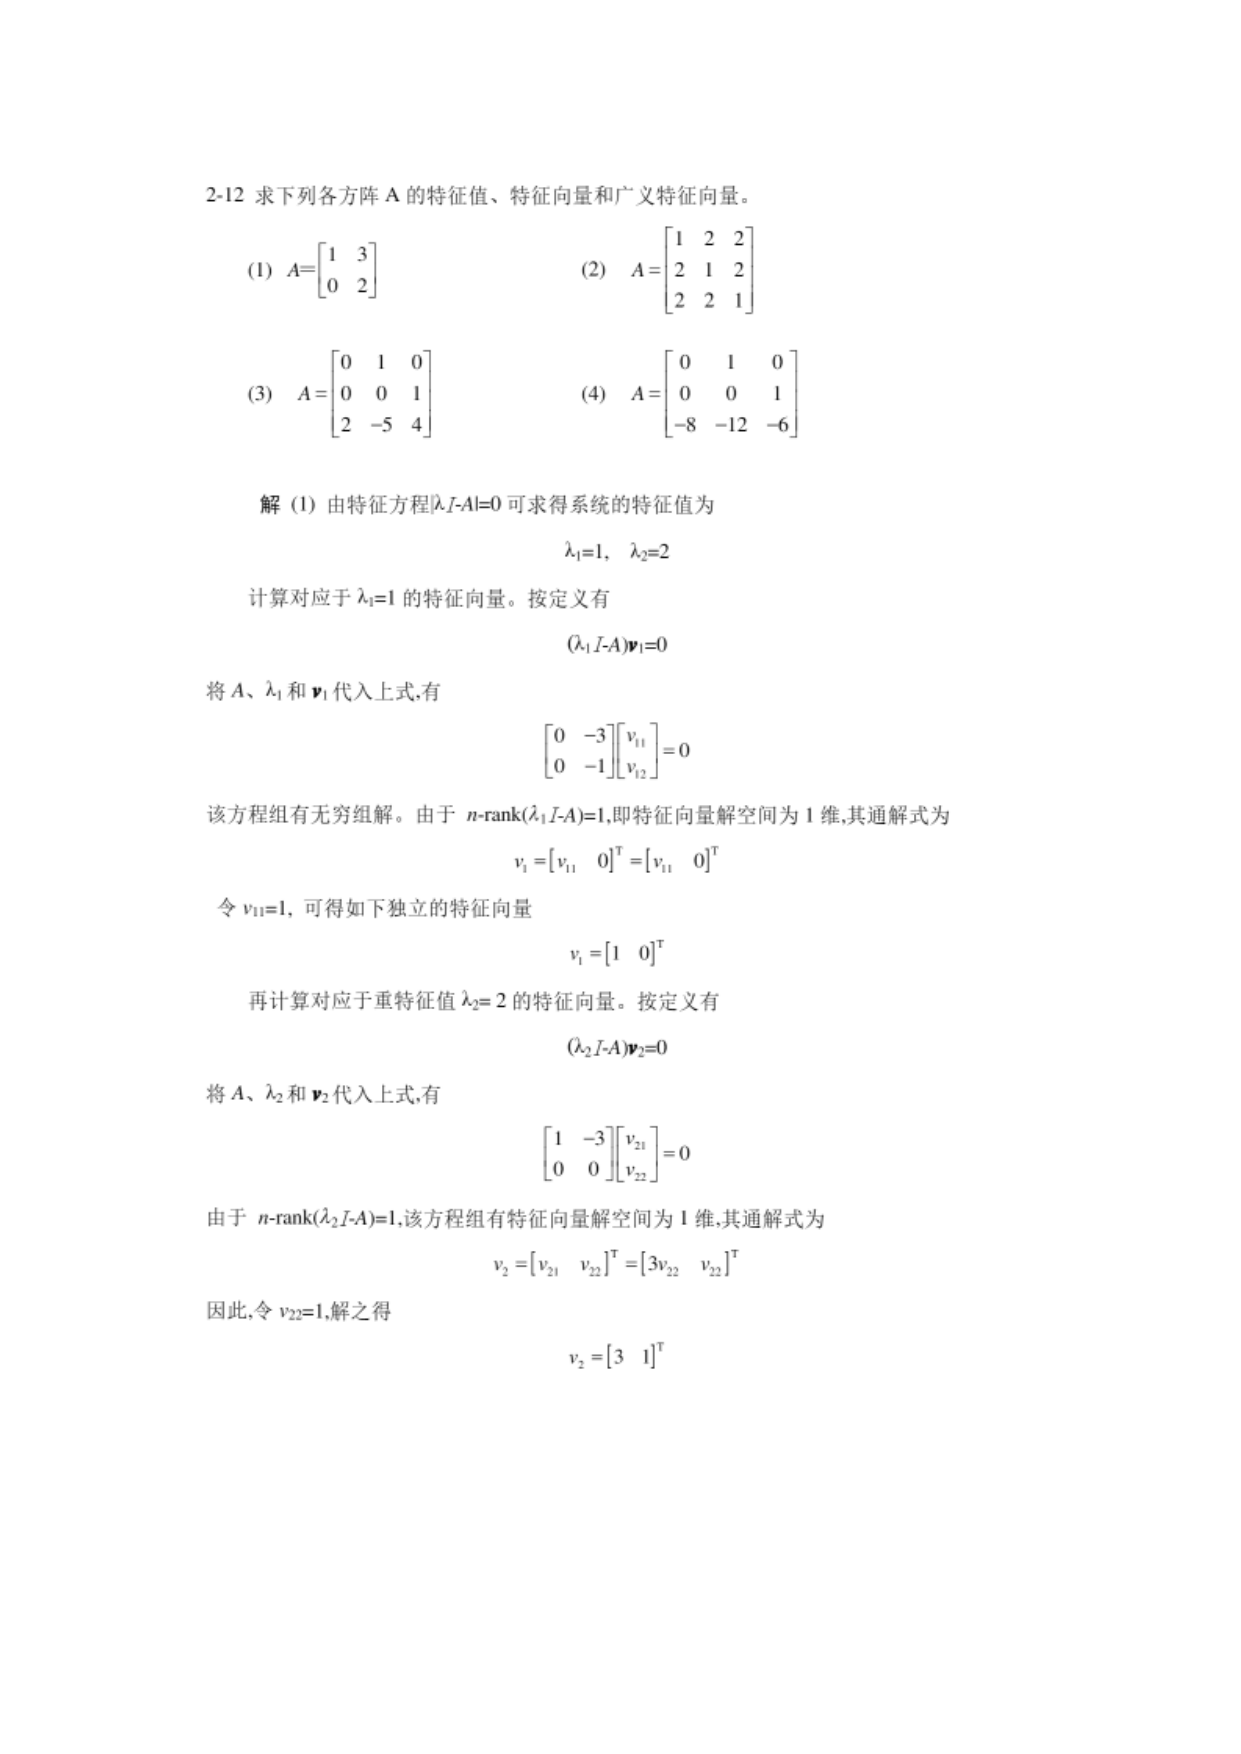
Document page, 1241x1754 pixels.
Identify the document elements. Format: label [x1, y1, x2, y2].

picture [187, 162, 974, 1408]
